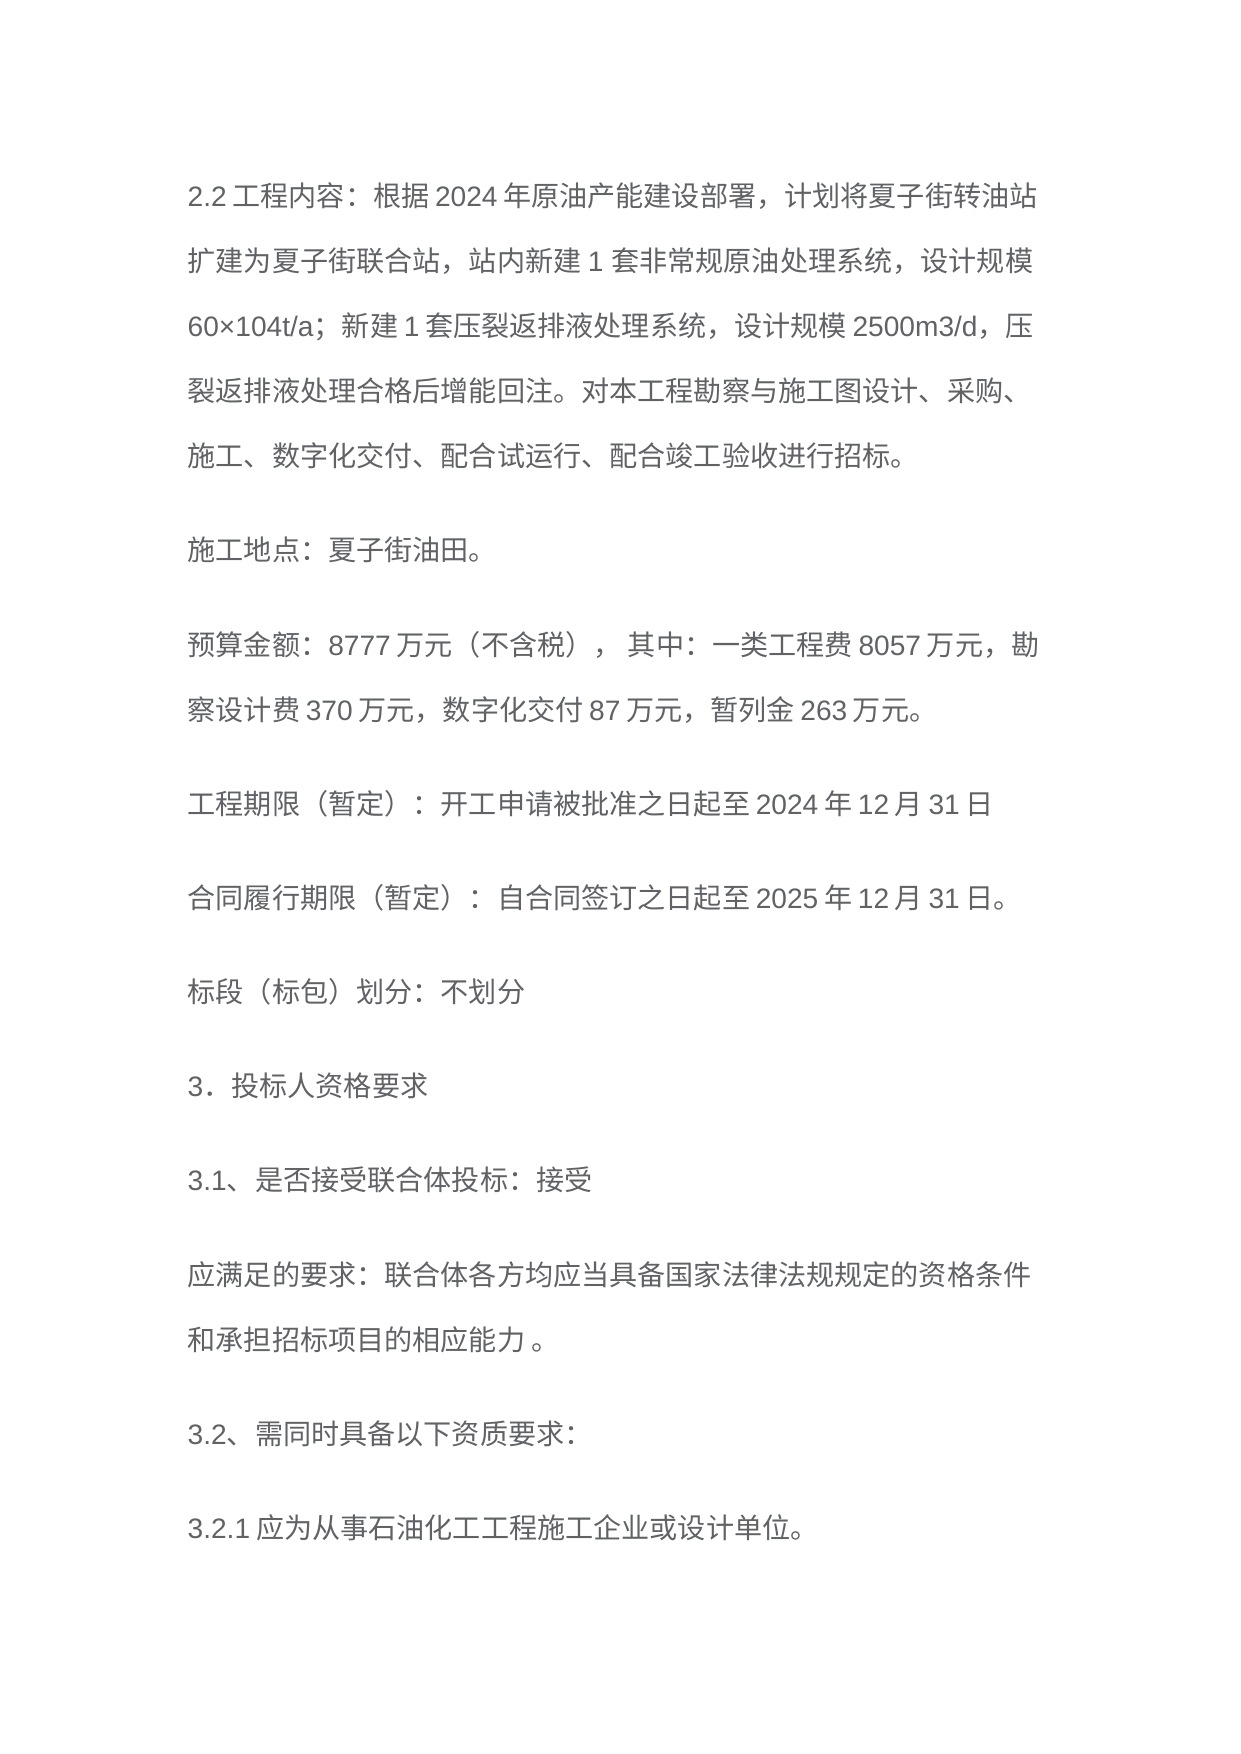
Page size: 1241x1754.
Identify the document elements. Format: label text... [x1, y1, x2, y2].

text 应满足的要求：联合体各方均应当具备国家法律法规规定的资格条件和承担招标项目的相应能力 。 [187, 1240, 1053, 1370]
text 2.2工程内容：根据2024年原油产能建设部署，计划将夏子街转油站扩建为夏子街联合站，站内新建 1 套非常规原油处理系统，设计规模60×104t/a；新建1套压裂返排液处理系统，设计规模2500m3/d，压裂返排液处理合格后增能回注。对本工程勘察与施工图设计、采购、施工、数字化交付、配合试运行、配合竣工验收进行招标。 [187, 162, 1053, 487]
text 施工地点：夏子街油田。 [187, 516, 1053, 581]
text 合同履行期限（暂定）：自合同签订之日起至2025年12月31日。 [187, 864, 1053, 929]
text 标段（标包）划分：不划分 [187, 958, 1053, 1023]
text 预算金额：8777万元（不含税）， 其中：一类工程费8057万元，勘察设计费370万元，数字化交付87万元，暂列金263万元。 [187, 610, 1053, 740]
text 3．投标人资格要求 [187, 1052, 1053, 1117]
text 工程期限（暂定）：开工申请被批准之日起至2024年12月31日 [187, 769, 1053, 834]
text 3.1、是否接受联合体投标：接受 [187, 1146, 1053, 1211]
text 3.2、需同时具备以下资质要求： [187, 1399, 1053, 1464]
text 3.2.1应为从事石油化工工程施工企业或设计单位。 [187, 1494, 1053, 1559]
